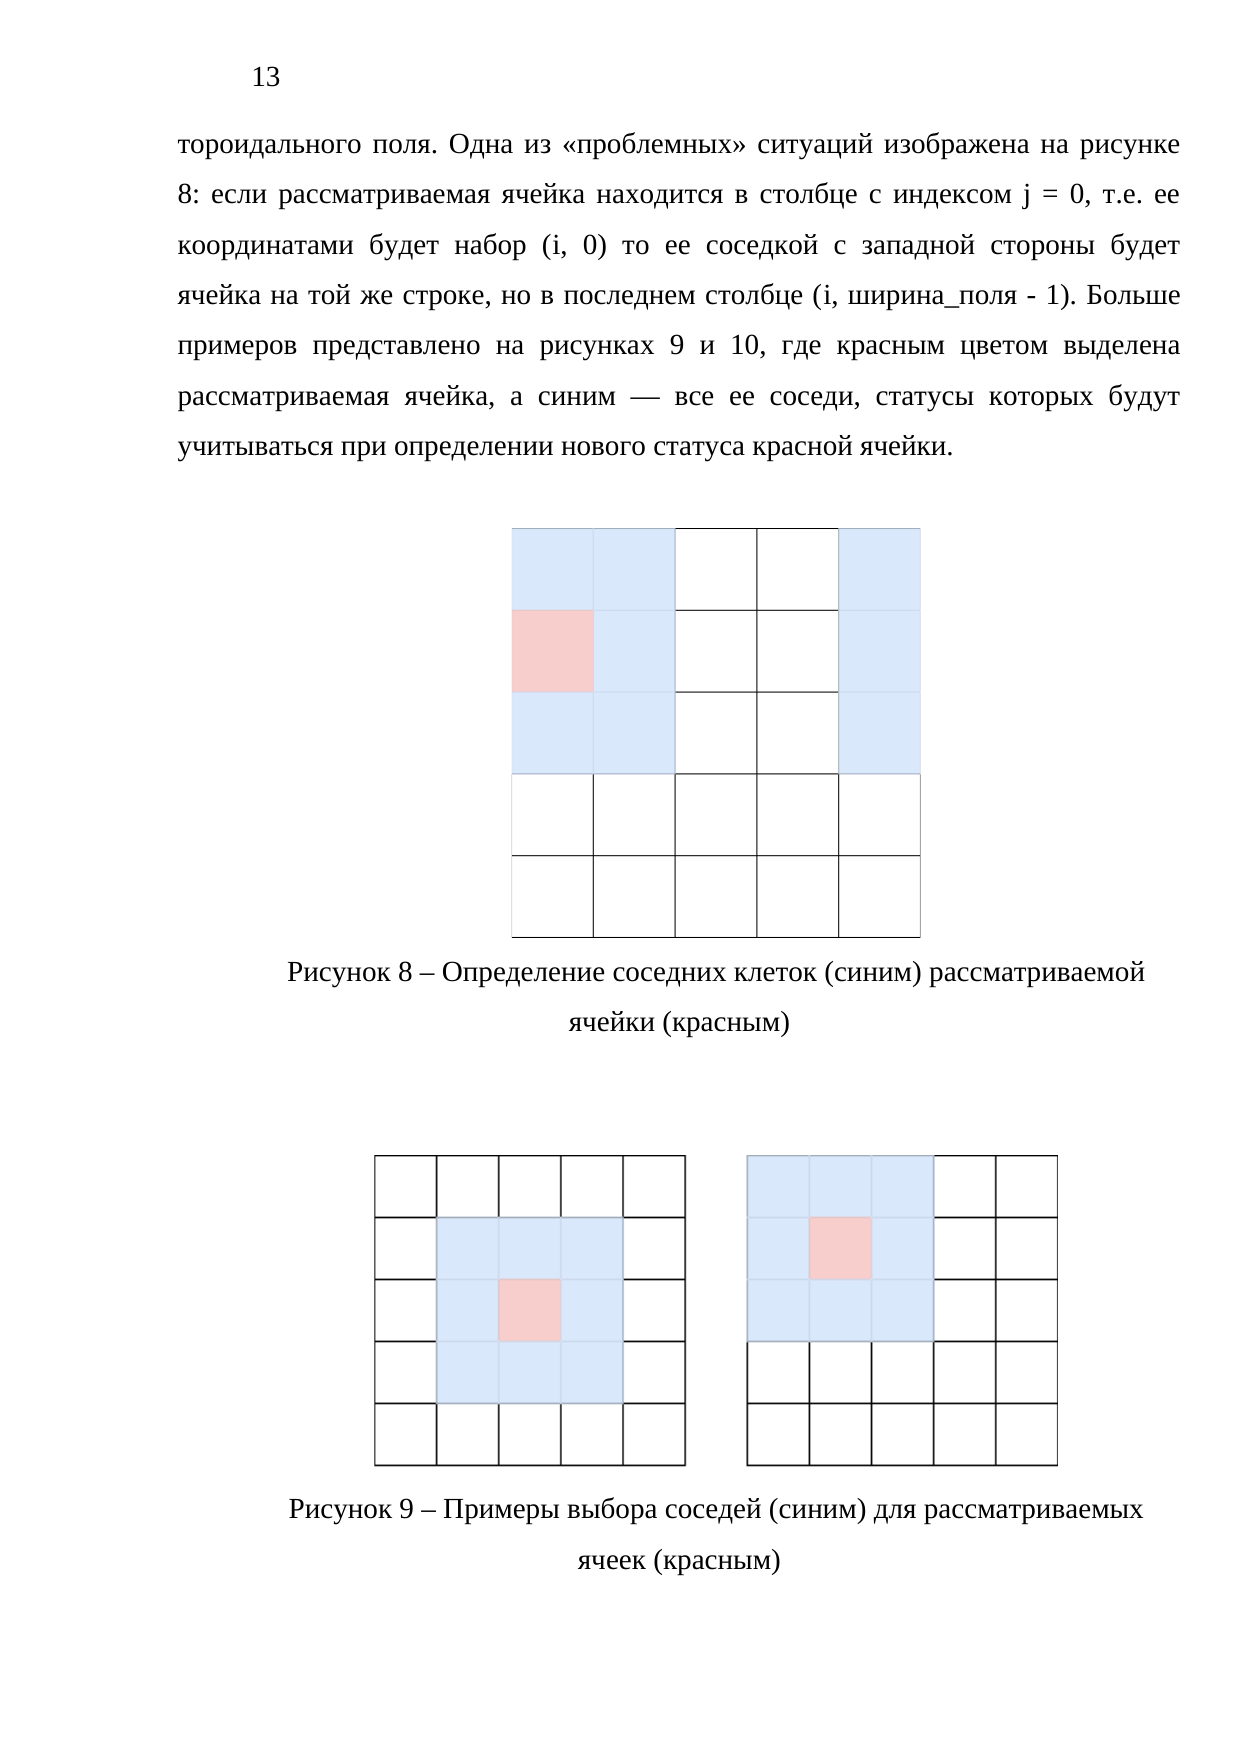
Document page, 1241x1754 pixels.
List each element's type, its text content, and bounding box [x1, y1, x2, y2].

text Рисунок 9 – Примеры выбора соседей (синим) для рассматриваемых ячеек (красным) [177, 1492, 1181, 1576]
text Рисунок 8 – Определение соседних клеток (синим) рассматриваемой ячейки (красным) [177, 954, 1181, 1038]
picture [374, 1155, 1058, 1475]
picture [511, 528, 921, 938]
